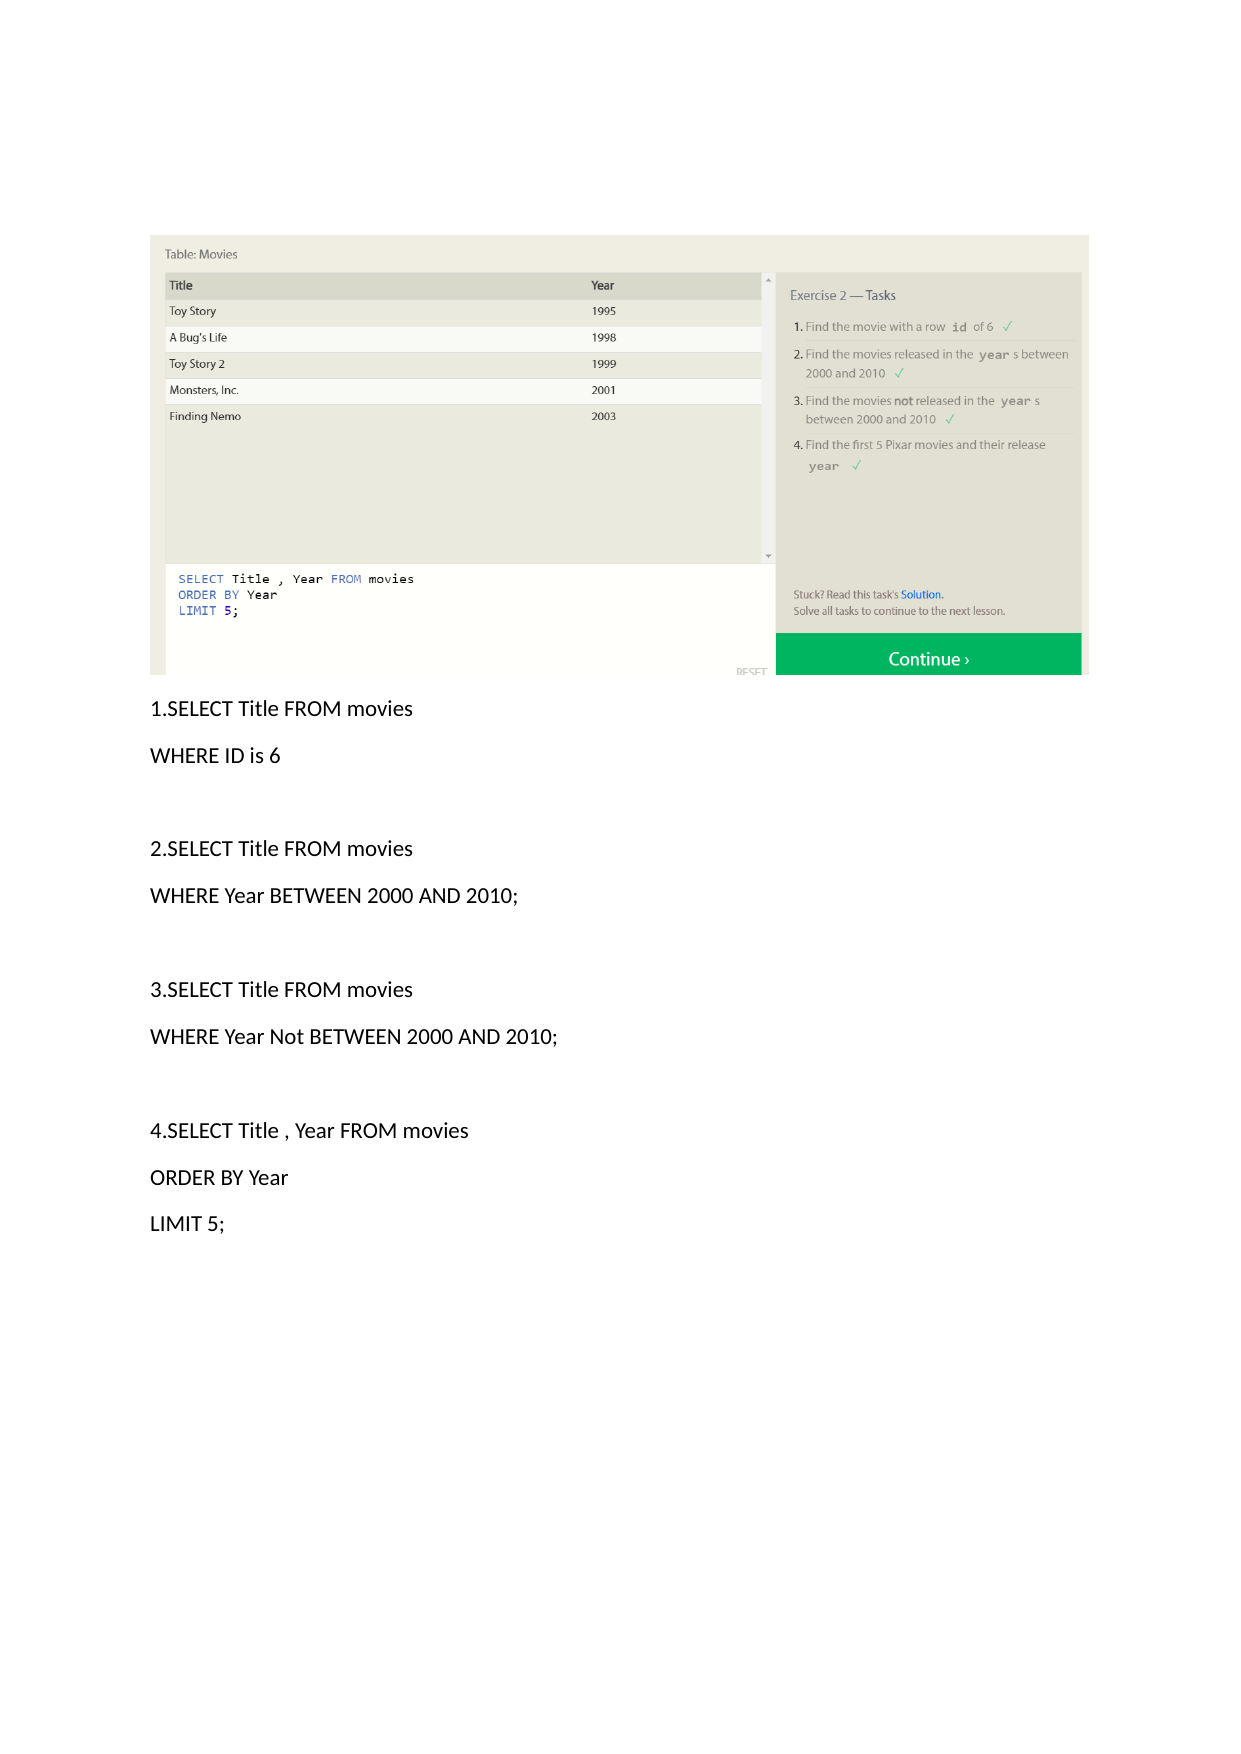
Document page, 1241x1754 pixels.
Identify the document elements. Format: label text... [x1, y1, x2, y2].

text ORDER BY Year [150, 1163, 1090, 1191]
text WHERE Year Not BETWEEN 2000 AND 2010; [150, 1022, 1090, 1050]
text WHERE Year BETWEEN 2000 AND 2010; [150, 881, 1090, 909]
picture [150, 235, 1089, 675]
text 2.SELECT Title FROM movies [150, 834, 1090, 862]
text 1.SELECT Title FROM movies [150, 694, 1090, 722]
text WHERE ID is 6 [150, 741, 1090, 769]
text 3.SELECT Title FROM movies [150, 975, 1090, 1003]
text 4.SELECT Title , Year FROM movies [150, 1116, 1090, 1144]
text LIMIT 5; [150, 1209, 1090, 1237]
